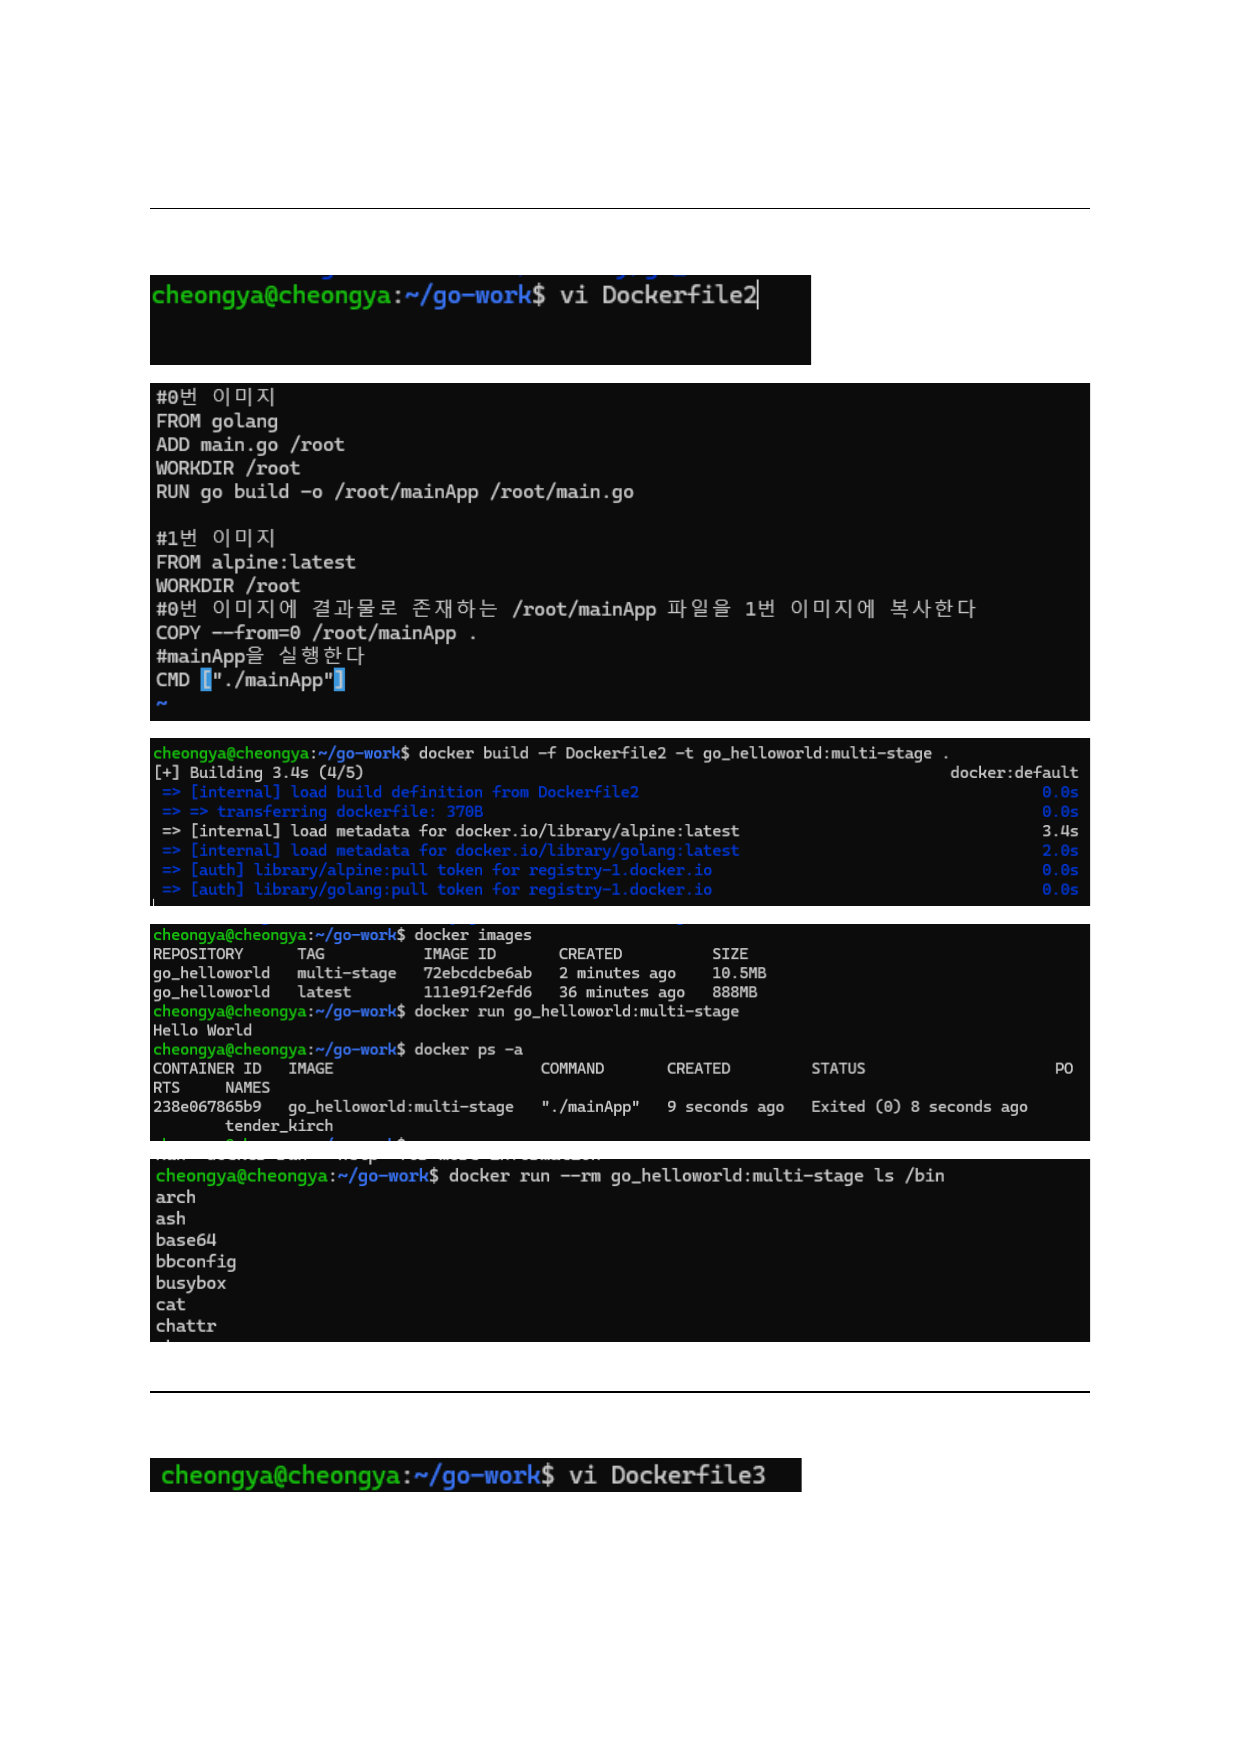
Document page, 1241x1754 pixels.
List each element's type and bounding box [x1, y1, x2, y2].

picture [150, 1159, 1091, 1342]
picture [150, 1458, 802, 1492]
picture [150, 275, 812, 365]
picture [150, 924, 1091, 1141]
picture [150, 383, 1091, 721]
picture [150, 738, 1091, 906]
